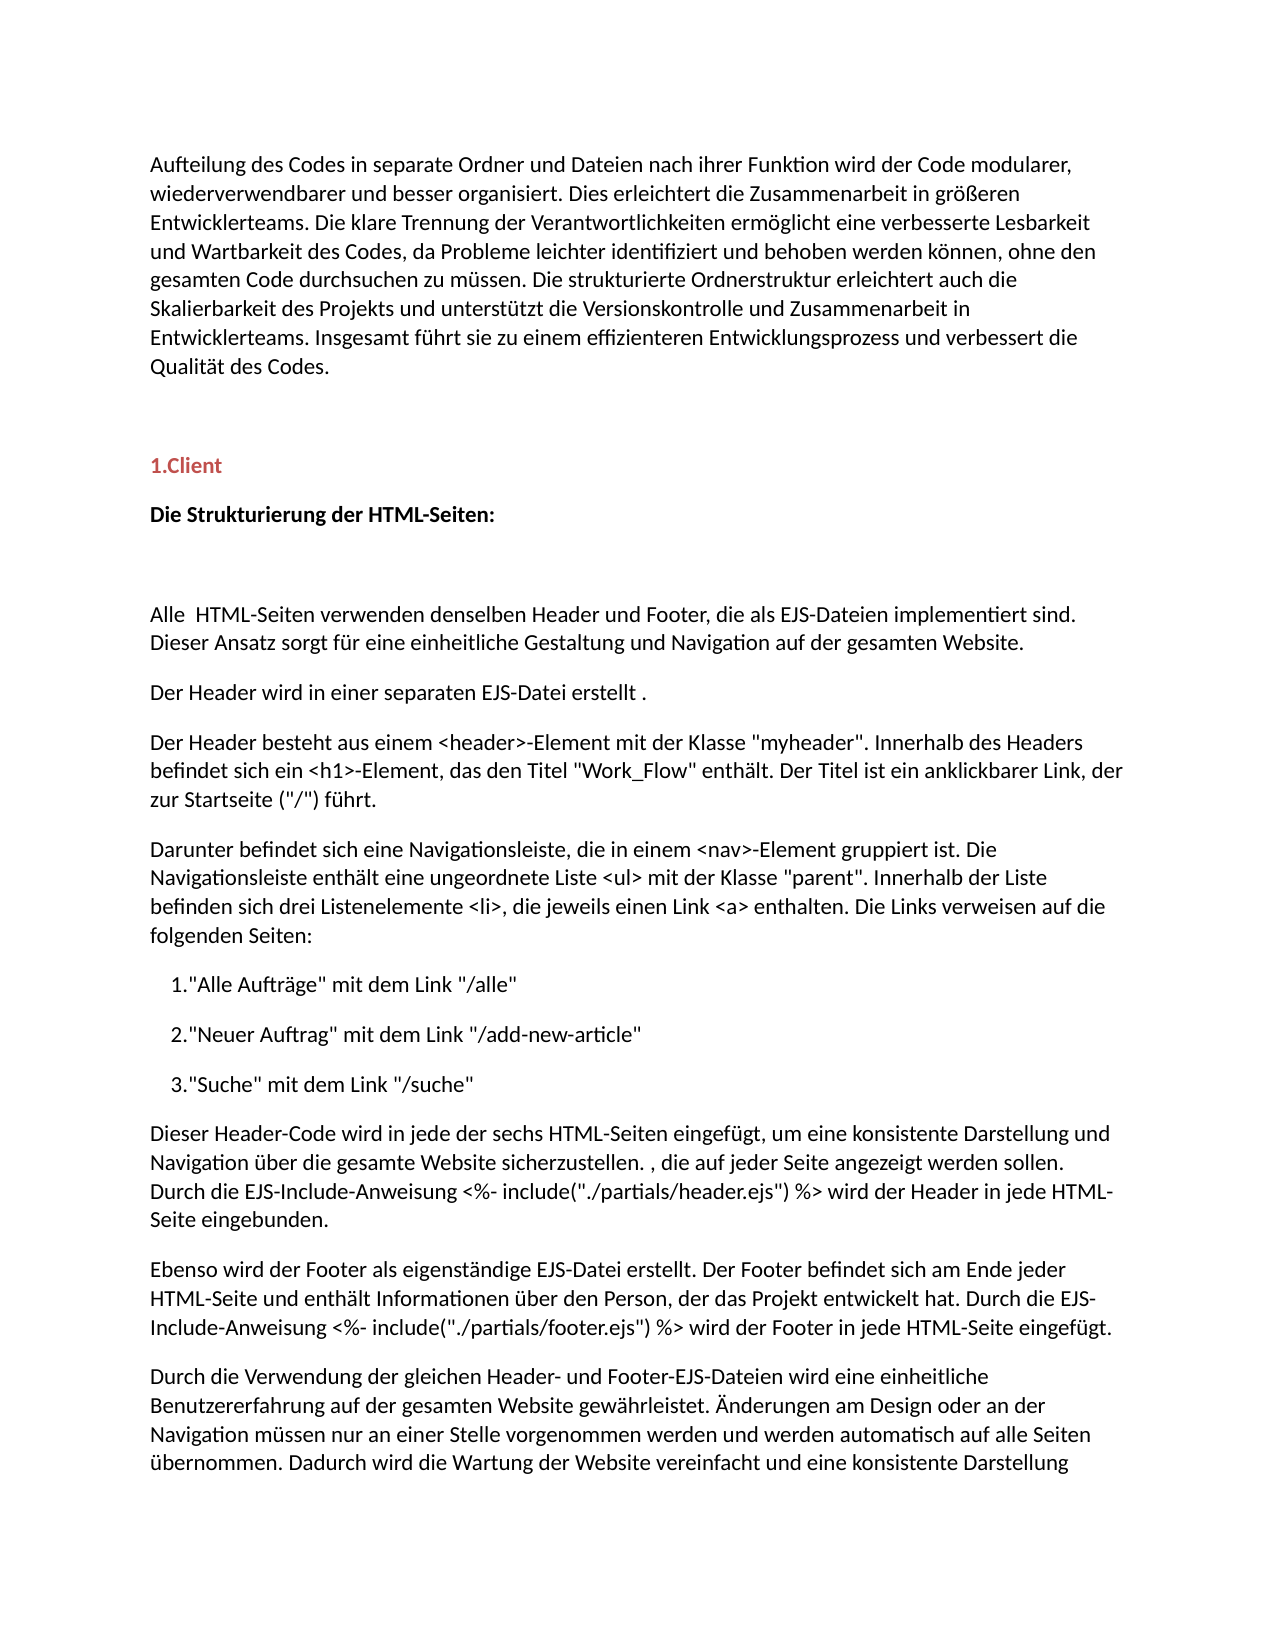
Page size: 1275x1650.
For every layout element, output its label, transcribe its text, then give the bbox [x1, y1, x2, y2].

text Darunter befindet sich eine Navigationsleiste, die in einem <nav>-Element gruppiert ist. Die Navigationsleiste enthält eine ungeordnete Liste <ul> mit der Klasse "parent". Innerhalb der Liste befinden sich drei Listenelemente <li>, die jeweils einen Link <a> enthalten. Die Links verweisen auf die folgenden Seiten: [150, 834, 1125, 949]
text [150, 1362, 1125, 1477]
text 2."Neuer Auftrag" mit dem Link "/add-new-article" [150, 1019, 1125, 1048]
text Alle HTML-Seiten verwenden denselben Header und Footer, die als EJS-Dateien implementiert sind. Dieser Ansatz sorgt für eine einheitliche Gestaltung und Navigation auf der gesamten Website. [150, 599, 1125, 657]
text 3."Suche" mit dem Link "/suche" [150, 1069, 1125, 1098]
text 1.Client [150, 450, 1125, 479]
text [150, 150, 1125, 380]
text Dieser Header-Code wird in jede der sechs HTML-Seiten eingefügt, um eine konsistente Darstellung und Navigation über die gesamte Website sicherzustellen. , die auf jeder Seite angezeigt werden sollen. Durch die EJS-Include-Anweisung <%- include("./partials/header.ejs") %> wird der Header in jede HTML-Seite eingebunden. [150, 1119, 1125, 1234]
text Die Strukturierung der HTML-Seiten: [150, 500, 1125, 529]
text Ebenso wird der Footer als eigenständige EJS-Datei erstellt. Der Footer befindet sich am Ende jeder HTML-Seite und enthält Informationen über den Person, der das Projekt entwickelt hat. Durch die EJS-Include-Anweisung <%- include("./partials/footer.ejs") %> wird der Footer in jede HTML-Seite eingefügt. [150, 1254, 1125, 1341]
text Der Header besteht aus einem <header>-Element mit der Klasse "myheader". Innerhalb des Headers befindet sich ein <h1>-Element, das den Titel "Work_Flow" enthält. Der Titel ist ein anklickbarer Link, der zur Startseite ("/") führt. [150, 727, 1125, 813]
text 1."Alle Aufträge" mit dem Link "/alle" [150, 970, 1125, 999]
text Der Header wird in einer separaten EJS-Datei erstellt . [150, 677, 1125, 706]
